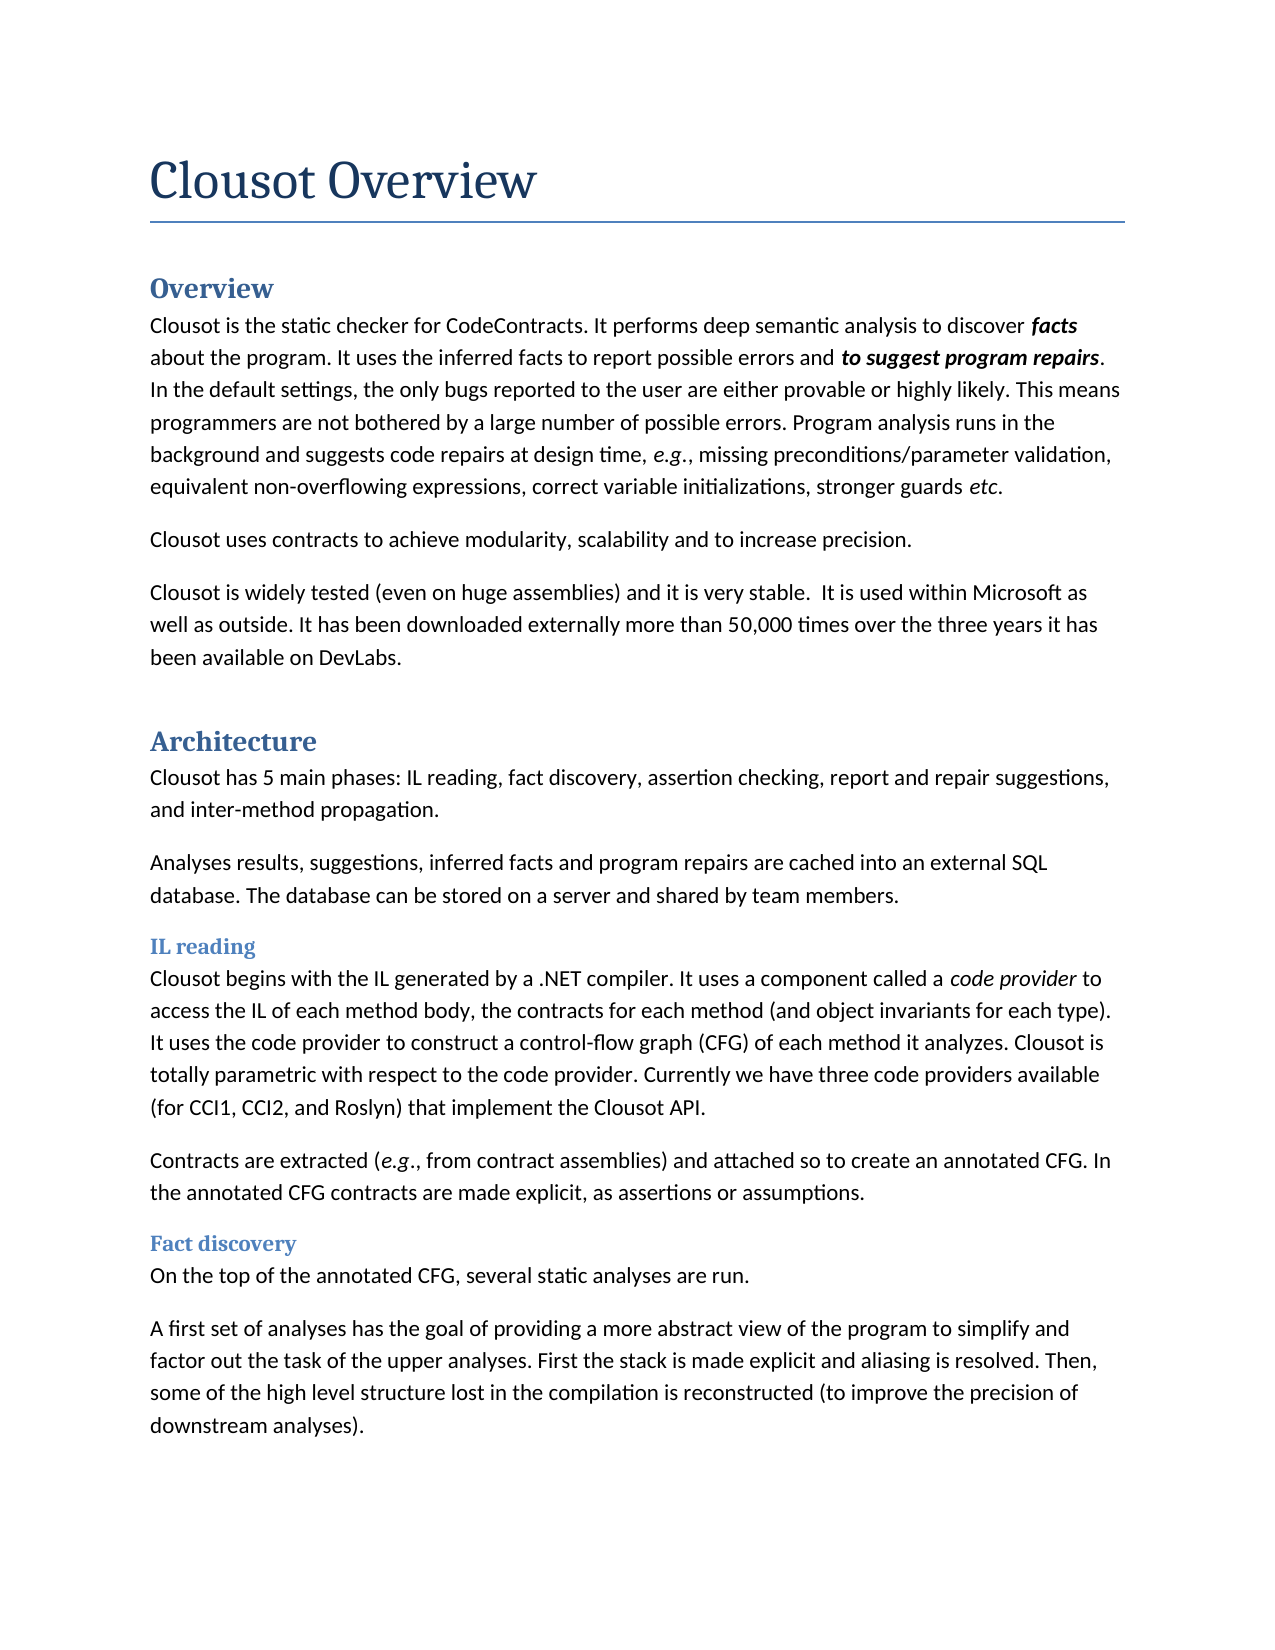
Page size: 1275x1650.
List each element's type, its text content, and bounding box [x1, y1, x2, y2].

subtitle Fact discovery [150, 1231, 1125, 1257]
text A first set of analyses has the goal of providing a more abstract view of the program to simplify and factor out the task of the upper analyses. First the stack is made explicit and aliasing is resolved. Then, some of the high level structure lost in the compilation is reconstructed (to improve the precision of downstream analyses). [150, 1314, 1125, 1439]
text Clousot uses contracts to achieve modularity, scalability and to increase precision. [150, 525, 1125, 553]
subtitle Overview [150, 273, 1125, 306]
text Clousot has 5 main phases: IL reading, fact discovery, assertion checking, report and repair suggestions, and inter-method propagation. [150, 763, 1125, 823]
text On the top of the annotated CFG, several static analyses are run. [150, 1261, 1125, 1289]
subtitle IL reading [150, 934, 1125, 960]
text Clousot begins with the IL generated by a .NET compiler. It uses a component called a code provider to access the IL of each method body, the contracts for each method (and object invariants for each type). It uses the code provider to construct a control-flow graph (CFG) of each method it analyzes. Clousot is totally parametric with respect to the code provider. Currently we have three code providers available (for CCI1, CCI2, and Roslyn) that implement the Clousot API. [150, 964, 1125, 1121]
title Clousot Overview [150, 150, 1125, 221]
text Clousot is widely tested (even on huge assemblies) and it is very stable. It is used within Microsoft as well as outside. It has been downloaded externally more than 50,000 times over the three years it has been available on DevLabs. [150, 578, 1125, 671]
text Clousot is the static checker for CodeContracts. It performs deep semantic analysis to discover facts about the program. It uses the inferred facts to report possible errors and to suggest program repairs. In the default settings, the only bugs reported to the user are either provable or highly likely. This means programmers are not bothered by a large number of possible errors. Program analysis runs in the background and suggests code repairs at design time, e.g., missing preconditions/parameter validation, equivalent non-overflowing expressions, correct variable initializations, stronger guards etc. [150, 311, 1125, 500]
text Analyses results, suggestions, inferred facts and program repairs are cached into an external SQL database. The database can be stored on a server and shared by team members. [150, 848, 1125, 909]
subtitle Architecture [150, 725, 1125, 758]
text Contracts are extracted (e.g., from contract assemblies) and attached so to create an annotated CFG. In the annotated CFG contracts are made explicit, as assertions or assumptions. [150, 1146, 1125, 1206]
